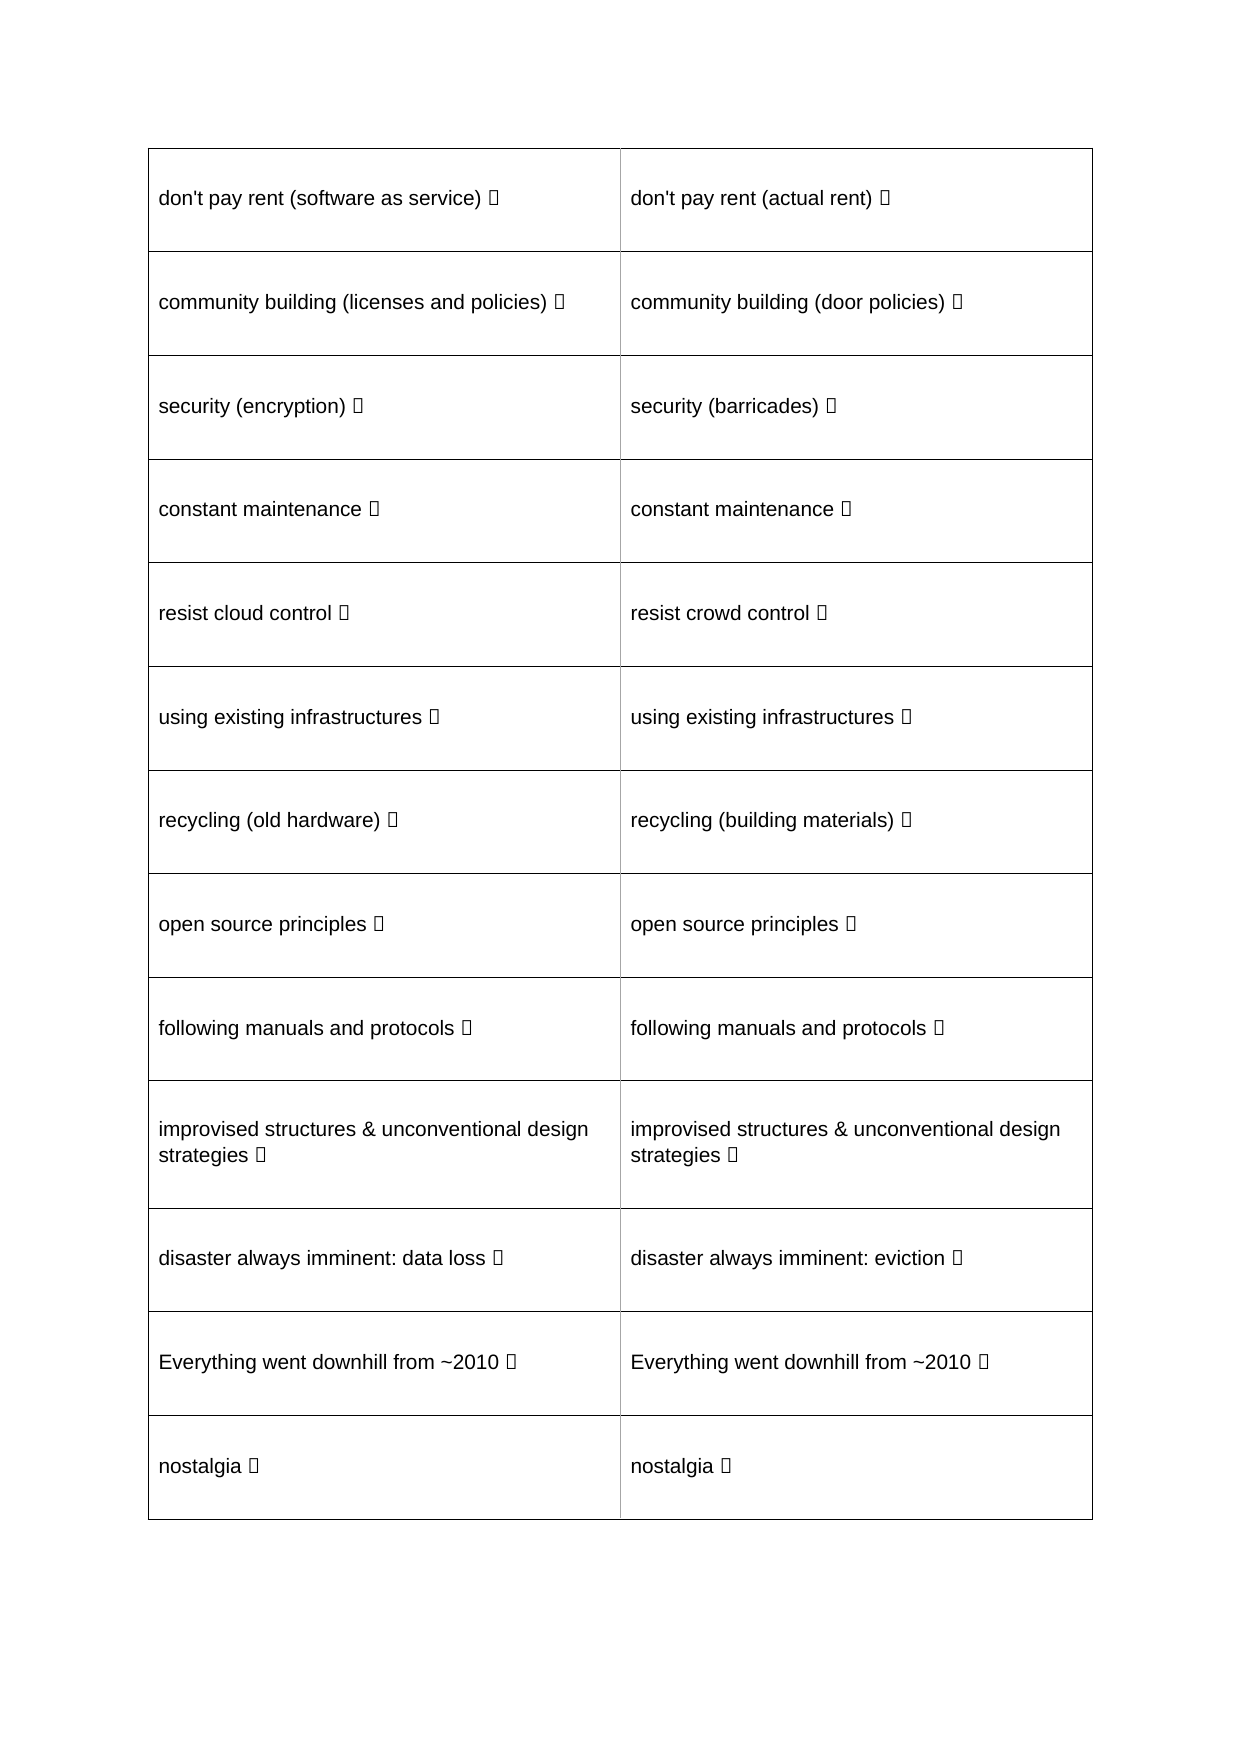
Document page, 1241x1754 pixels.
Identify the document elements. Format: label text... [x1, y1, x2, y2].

table_cell following manuals and protocols ✅ [621, 978, 1092, 1080]
table_cell constant maintenance ✅ [621, 460, 1092, 562]
table_cell disaster always imminent: data loss ✅ [149, 1209, 620, 1311]
table_cell improvised structures & unconventional design strategies ✅ [149, 1081, 620, 1207]
table_cell security (encryption) ✅ [149, 356, 620, 458]
table_cell don't pay rent (software as service) ✅ [149, 149, 620, 251]
table_cell recycling (old hardware) ✅ [149, 771, 620, 873]
table_cell resist crowd control ✅ [621, 563, 1092, 666]
table_cell Everything went downhill from ~2010 ✅ [149, 1312, 620, 1415]
table_cell disaster always imminent: eviction ✅ [621, 1209, 1092, 1311]
table_cell following manuals and protocols ✅ [149, 978, 620, 1080]
table_cell open source principles ✅ [149, 874, 620, 977]
table_cell using existing infrastructures ✅ [149, 667, 620, 769]
table_cell nostalgia ✅ [621, 1416, 1092, 1518]
table_cell constant maintenance ✅ [149, 460, 620, 562]
table_cell nostalgia ✅ [149, 1416, 620, 1518]
table_cell improvised structures & unconventional design strategies ✅ [621, 1081, 1092, 1207]
table_cell community building (licenses and policies) ✅ [149, 252, 620, 355]
table_cell open source principles ✅ [621, 874, 1092, 977]
table_cell recycling (building materials) ✅ [621, 771, 1092, 873]
table_cell Everything went downhill from ~2010 ✅ [621, 1312, 1092, 1415]
table_cell security (barricades) ✅ [621, 356, 1092, 458]
table_cell don't pay rent (actual rent) ✅ [621, 149, 1092, 251]
table_cell resist cloud control ✅ [149, 563, 620, 666]
table_cell using existing infrastructures ✅ [621, 667, 1092, 769]
table_cell community building (door policies) ✅ [621, 252, 1092, 355]
